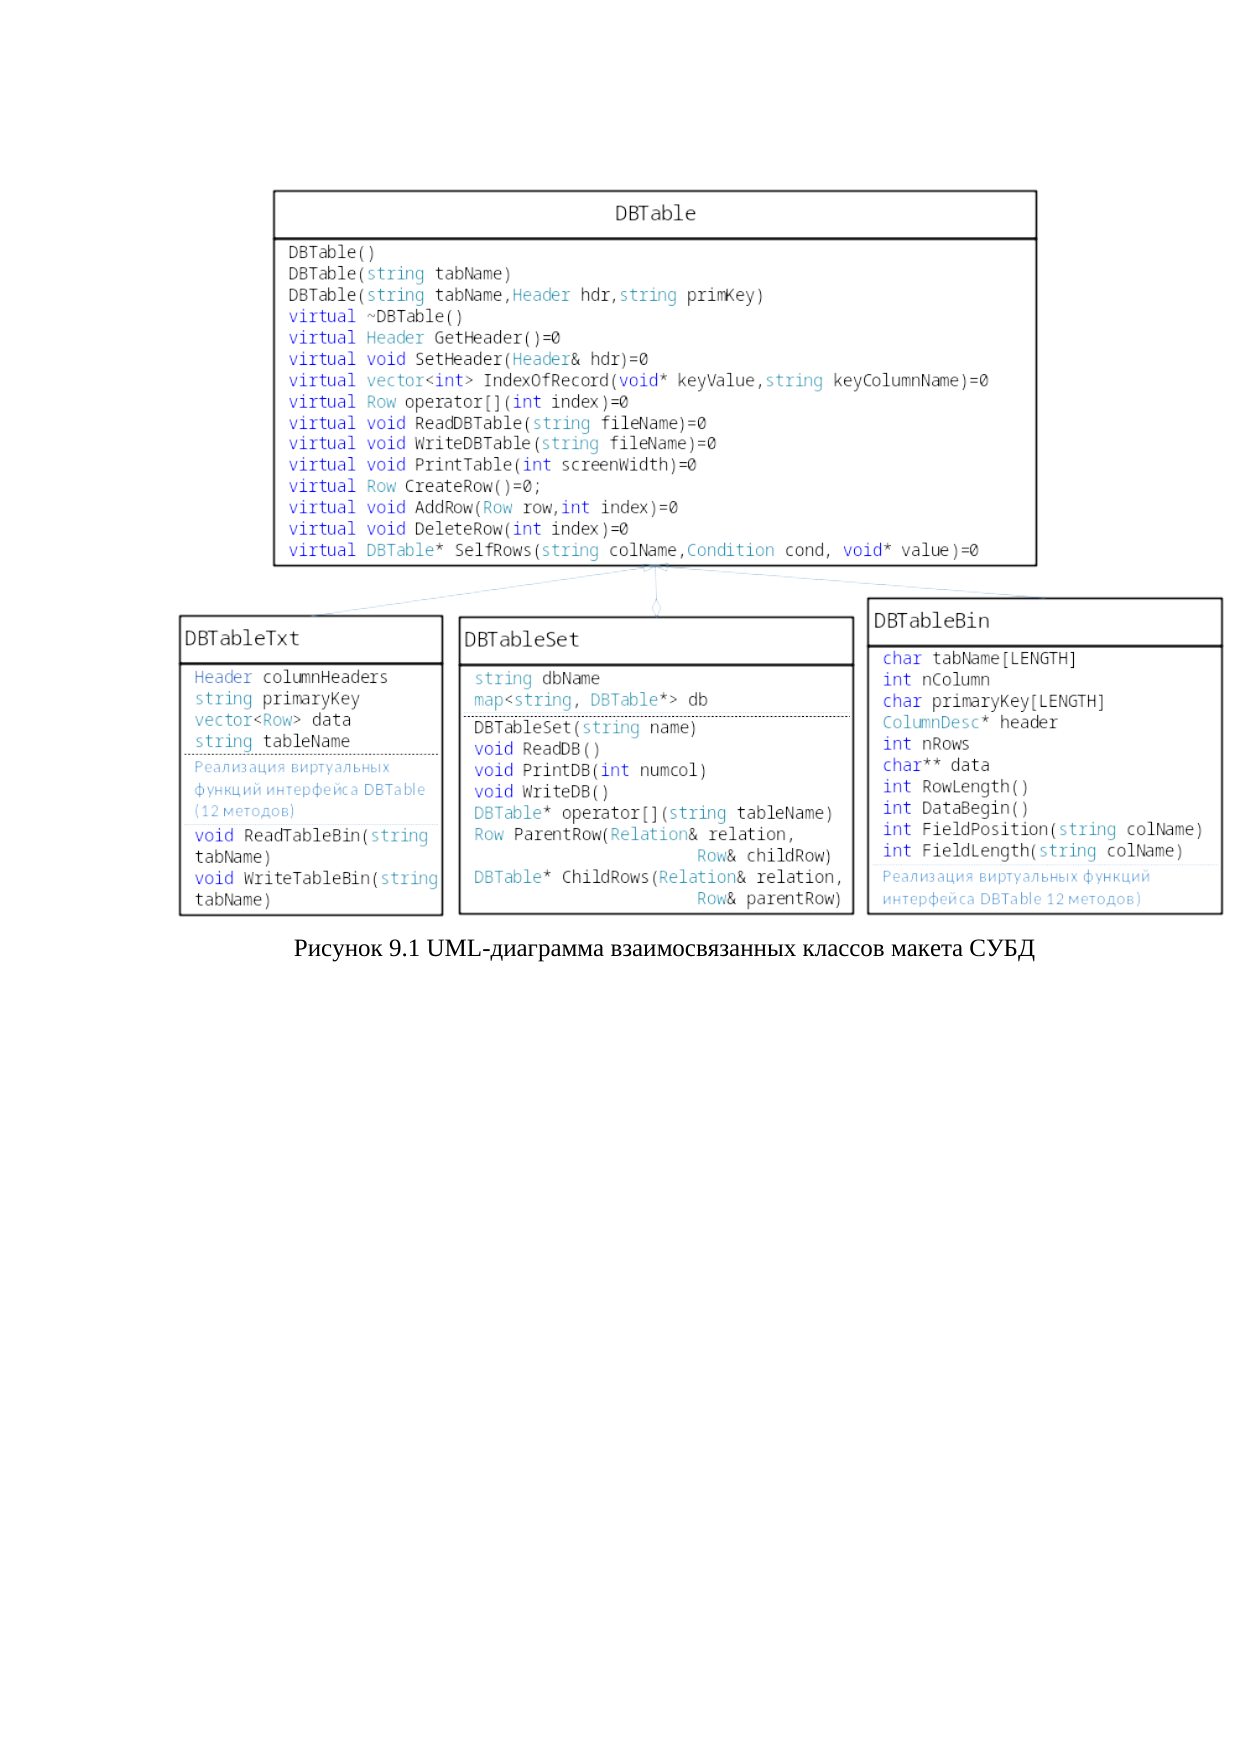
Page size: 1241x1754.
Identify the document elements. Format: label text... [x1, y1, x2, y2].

text Рисунок 9.1 UML-диаграмма взаимосвязанных классов макета СУБД [177, 189, 1152, 962]
